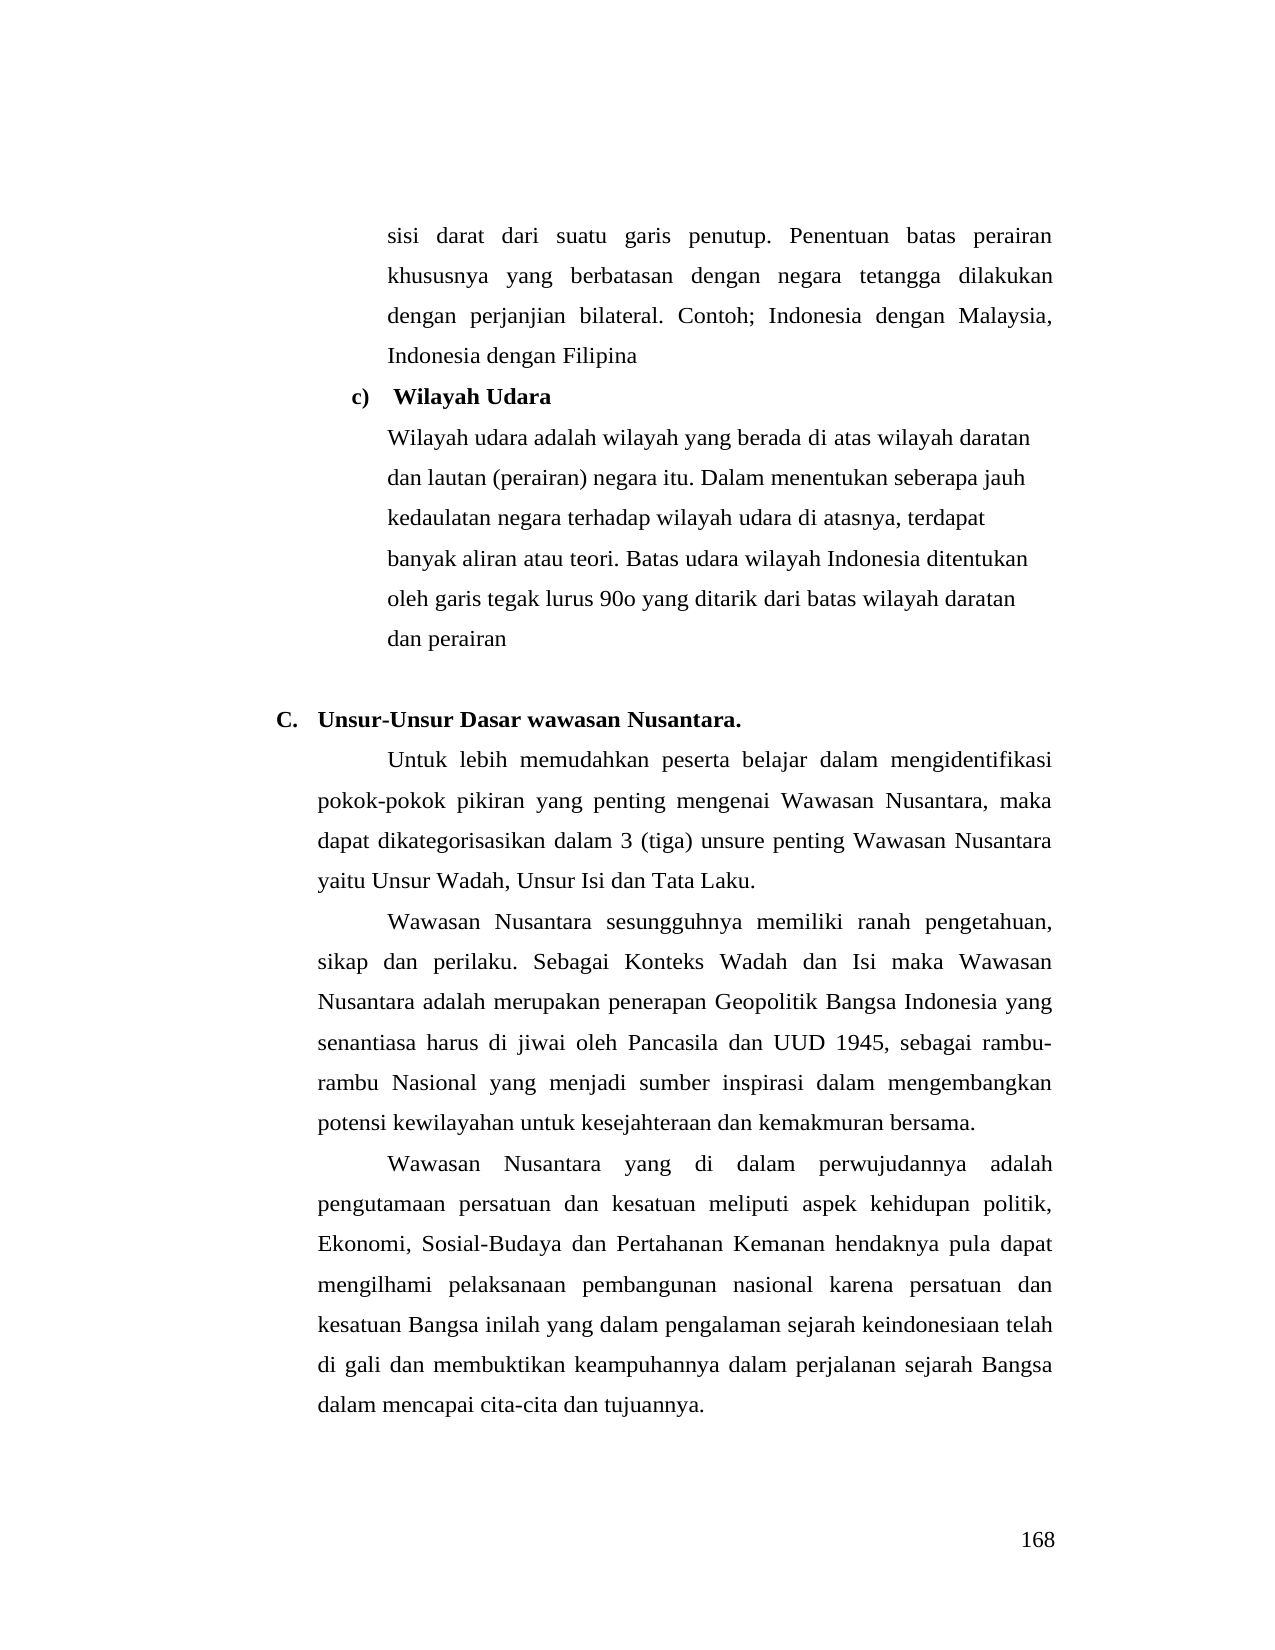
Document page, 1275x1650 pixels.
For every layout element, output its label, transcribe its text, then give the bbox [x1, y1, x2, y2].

text sisi darat dari suatu garis penutup. Penentuan batas perairan khususnya yang berbatasan dengan negara tetangga dilakukan dengan perjanjian bilateral. Contoh; Indonesia dengan Malaysia, Indonesia dengan Filipina [387, 222, 1053, 369]
text Untuk lebih memudahkan peserta belajar dalam mengidentifikasi pokok-pokok pikiran yang penting mengenai Wawasan Nusantara, maka dapat dikategorisasikan dalam 3 (tiga) unsure penting Wawasan Nusantara yaitu Unsur Wadah, Unsur Isi dan Tata Laku. [317, 747, 1053, 894]
text Wawasan Nusantara sesungguhnya memiliki ranah pengetahuan, sikap dan perilaku. Sebagai Konteks Wadah dan Isi maka Wawasan Nusantara adalah merupakan penerapan Geopolitik Bangsa Indonesia yang senantiasa harus di jiwai oleh Pancasila dan UUD 1945, sebagai rambu- rambu Nasional yang menjadi sumber inspirasi dalam mengembangkan potensi kewilayahan untuk kesejahteraan dan kemakmuran bersama. [317, 908, 1053, 1136]
text Wawasan Nusantara yang di dalam perwujudannya adalah pengutamaan persatuan dan kesatuan meliputi aspek kehidupan politik, Ekonomi, Sosial-Budaya dan Pertahanan Kemanan hendaknya pula dapat mengilhami pelaksanaan pembangunan nasional karena persatuan dan kesatuan Bangsa inilah yang dalam pengalaman sejarah keindonesiaan telah di gali dan membuktikan keampuhannya dalam perjalanan sejarah Bangsa dalam mencapai cita-cita dan tujuannya. [317, 1150, 1054, 1418]
subtitle Wilayah Udara [351, 383, 1162, 409]
subtitle Unsur-Unsur Dasar wawasan Nusantara. [276, 706, 1162, 732]
text Wilayah udara adalah wilayah yang berada di atas wilayah daratan dan lautan (perairan) negara itu. Dalam menentukan seberapa jauh kedaulatan negara terhadap wilayah udara di atasnya, terdapat banyak aliran atau teori. Batas udara wilayah Indonesia ditentukan oleh garis tegak lurus 90o yang ditarik dari batas wilayah daratan dan perairan [387, 424, 1044, 652]
